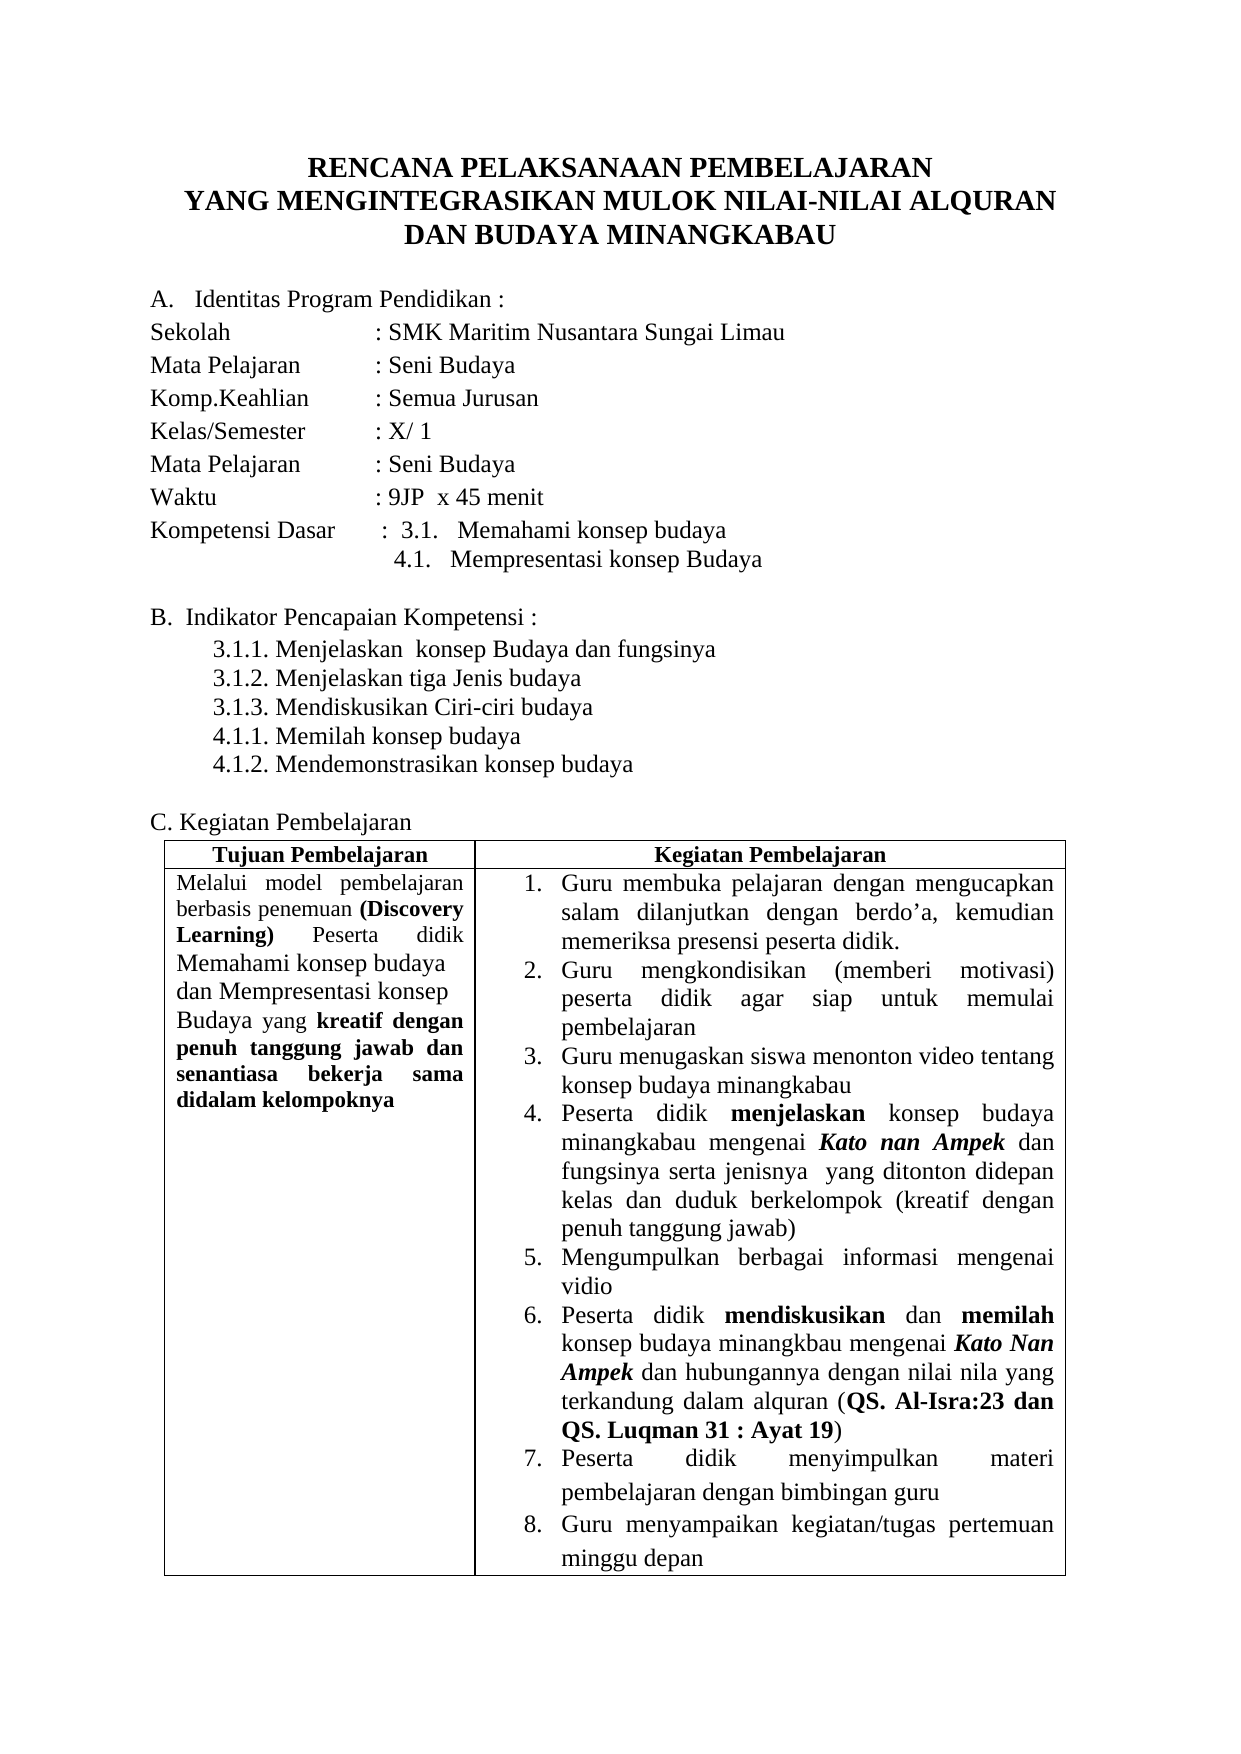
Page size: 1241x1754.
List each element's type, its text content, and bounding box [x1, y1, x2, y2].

table_header Kegiatan Pembelajaran [476, 841, 1065, 867]
text 4.1. Mempresentasi konsep Budaya [225, 544, 1102, 573]
list Identitas Program Pendidikan : [150, 284, 1090, 313]
list Mata Pelajaran : Seni Budaya [150, 449, 1090, 478]
table_header Tujuan Pembelajaran [165, 841, 474, 867]
list Komp.Keahlian : Semua Jurusan [150, 383, 1090, 412]
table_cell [165, 869, 474, 1575]
text C. Kegiatan Pembelajaran [150, 807, 1090, 836]
text Kompetensi Dasar : 3.1. Memahami konsep budaya [150, 515, 1102, 544]
text 4.1.1. Memilah konsep budaya [213, 721, 1090, 749]
list Waktu : 9JP x 45 menit [150, 482, 1090, 511]
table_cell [476, 869, 1065, 1575]
list Kelas/Semester : X/ 1 [150, 416, 1090, 445]
text 3.1.2. Menjelaskan tiga Jenis budaya [213, 663, 1096, 692]
text 3.1.1. Menjelaskan konsep Budaya dan fungsinya [213, 634, 1096, 663]
list Sekolah : SMK Maritim Nusantara Sungai Limau [150, 317, 1090, 346]
text B. Indikator Pencapaian Kompetensi : [150, 602, 1090, 630]
list YANG MENGINTEGRASIKAN MULOK NILAI-NILAI ALQURAN DAN BUDAYA MINANGKABAU [150, 183, 1090, 251]
list Mata Pelajaran : Seni Budaya [150, 350, 1090, 379]
list RENCANA PELAKSANAAN PEMBELAJARAN [150, 150, 1090, 183]
text 4.1.2. Mendemonstrasikan konsep budaya [213, 749, 1090, 778]
text 3.1.3. Mendiskusikan Ciri-ciri budaya [213, 692, 1096, 721]
